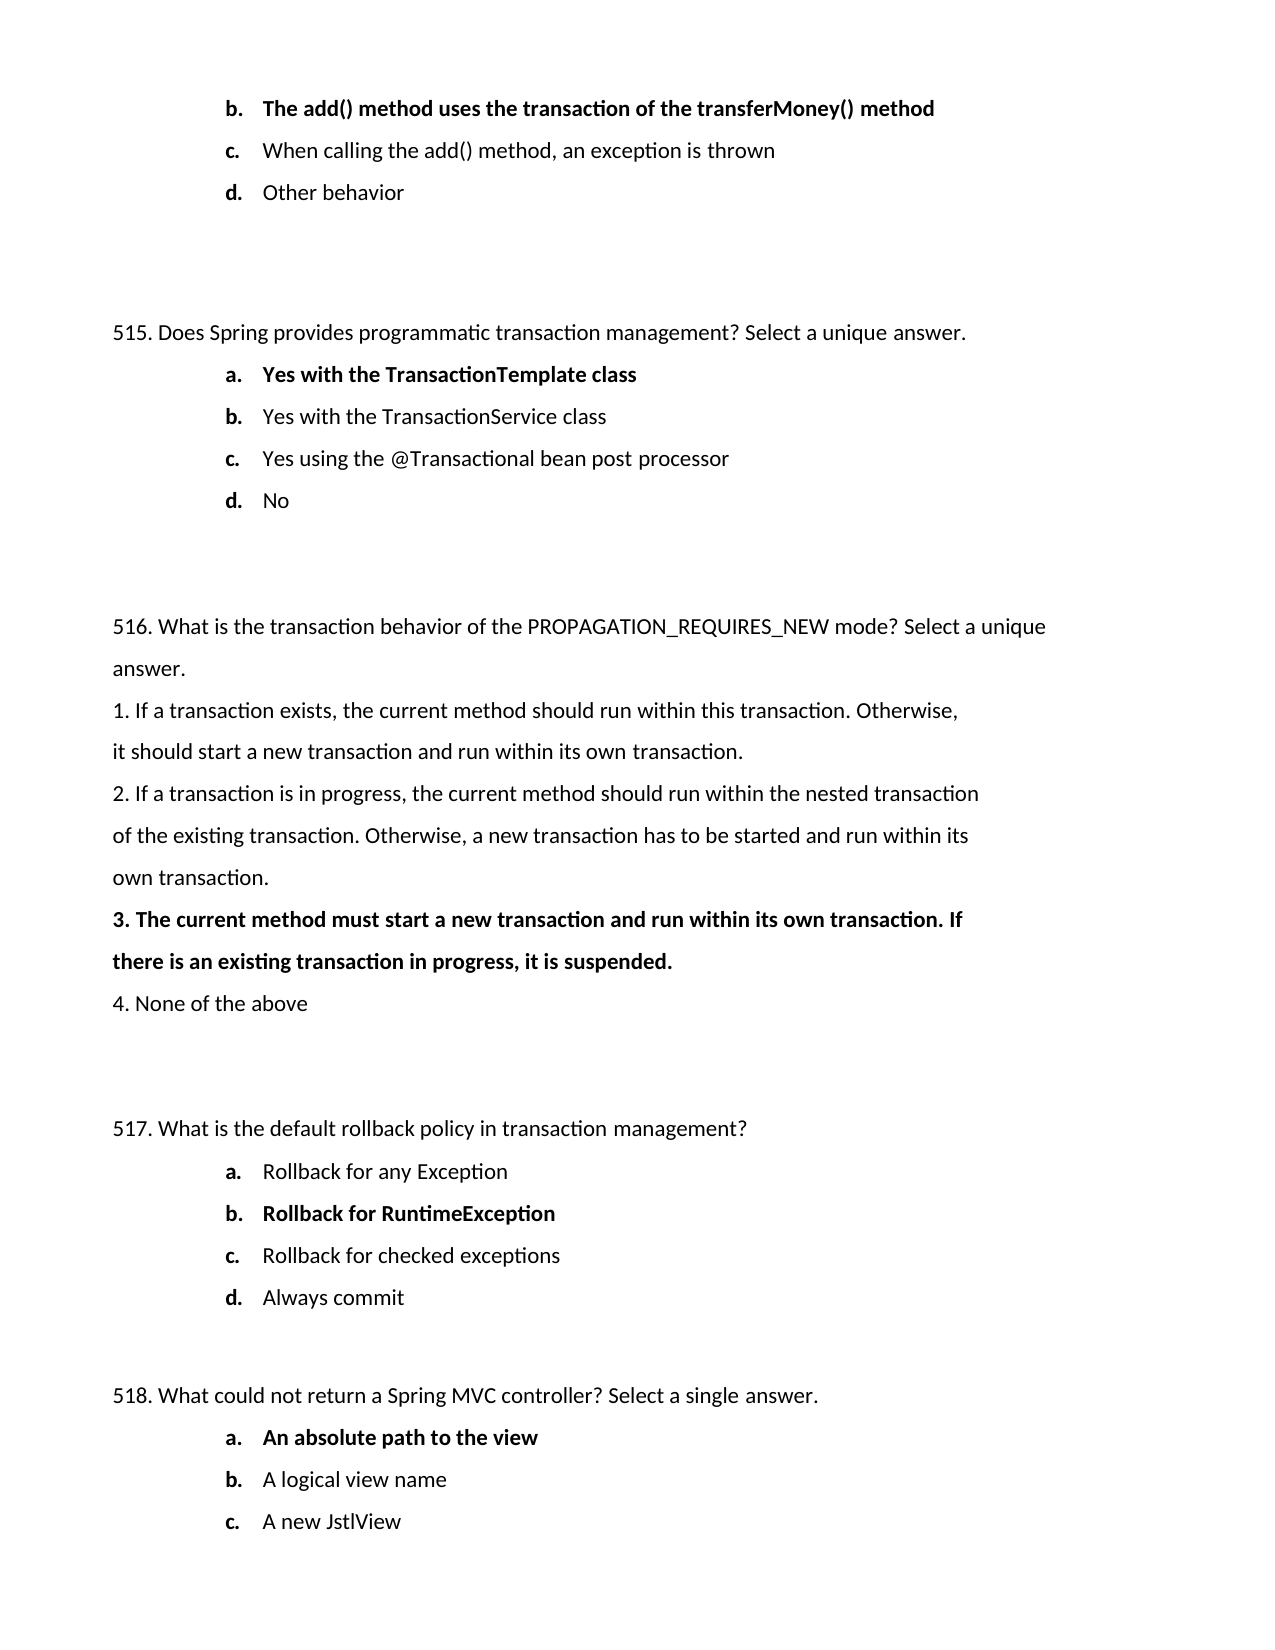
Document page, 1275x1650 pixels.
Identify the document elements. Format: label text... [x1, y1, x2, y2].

list If a transaction is in progress, the current method should run within the nested transaction of the existing transaction. Otherwise, a new transaction has to be started and run within its own transaction. [112, 779, 981, 891]
list What is the default rollback policy in transaction management? [112, 1114, 1202, 1143]
list Rollback for RuntimeException [225, 1199, 1202, 1227]
list The current method must start a new transaction and run within its own transaction. If there is an existing transaction in progress, it is suspended. [112, 905, 1018, 975]
list Always commit [225, 1283, 1202, 1311]
list An absolute path to the view [225, 1423, 1202, 1451]
list A logical view name [225, 1465, 1202, 1493]
list If a transaction exists, the current method should run within this transaction. Otherwise, it should start a new transaction and run within its own transaction. [112, 696, 976, 765]
list None of the above [112, 989, 1202, 1017]
list No [225, 486, 1202, 514]
list A new JstlView [225, 1507, 1202, 1535]
list What could not return a Spring MVC controller? Select a single answer. [112, 1381, 1202, 1409]
list Rollback for any Exception [225, 1157, 1202, 1185]
list Yes with the TransactionTemplate class [225, 360, 1202, 388]
list Rollback for checked exceptions [225, 1241, 1202, 1269]
list Does Spring provides programmatic transaction management? Select a unique answer. [112, 318, 1202, 346]
list Yes with the TransactionService class [225, 402, 1202, 430]
list When calling the add() method, an exception is thrown [225, 136, 1202, 164]
list Yes using the @Transactional bean post processor [225, 444, 1202, 472]
list The add() method uses the transaction of the transferMoney() method [225, 94, 1202, 122]
list Other behavior [225, 178, 1202, 206]
list What is the transaction behavior of the PROPAGATION_REQUIRES_NEW mode? Select a unique answer. [112, 612, 1048, 682]
